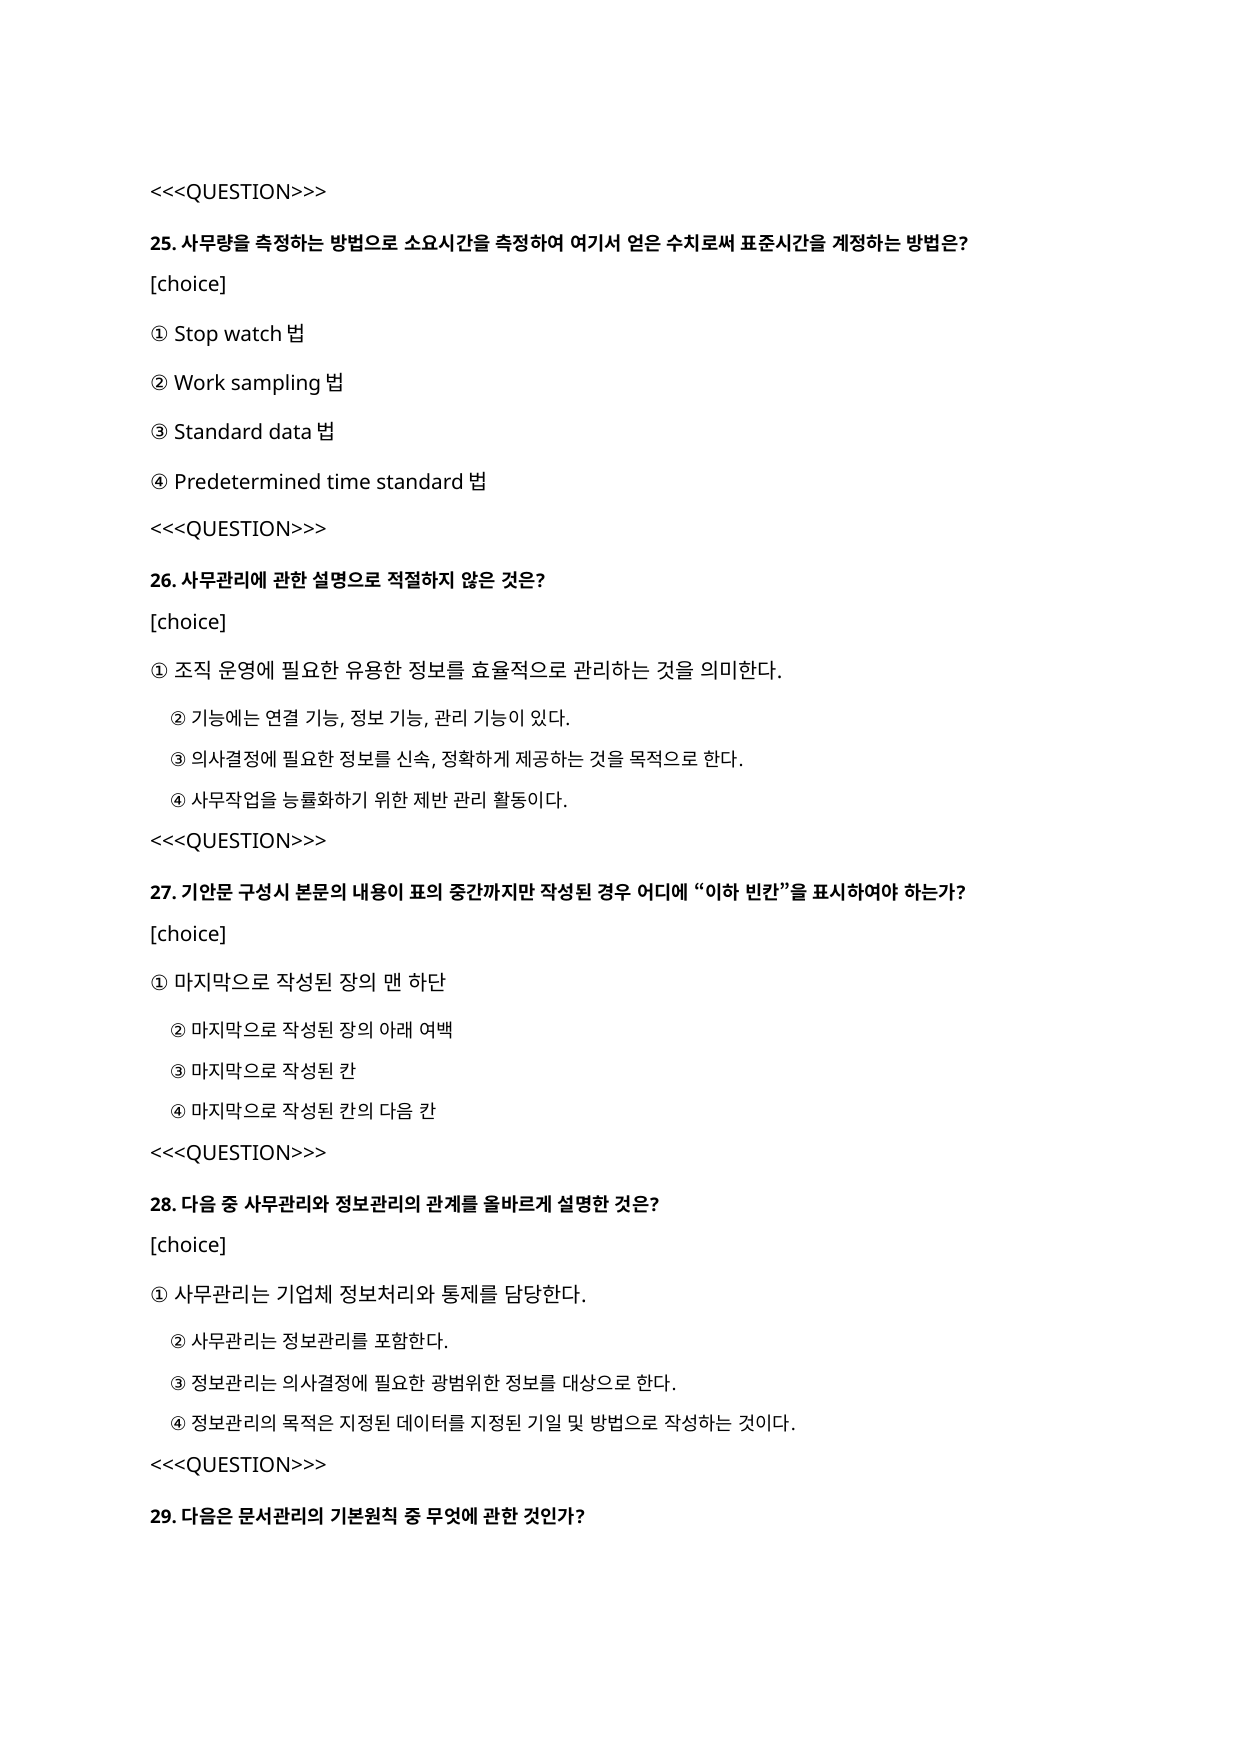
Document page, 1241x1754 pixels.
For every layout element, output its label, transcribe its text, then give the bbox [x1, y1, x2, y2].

text [choice] [150, 1231, 1090, 1259]
text <<<QUESTION>>> [150, 1450, 1090, 1478]
text <<<QUESTION>>> [150, 1138, 1090, 1167]
text 27. 기안문 구성시 본문의 내용이 표의 중간까지만 작성된 경우 어디에 “이하 빈칸”을 표시하여야 하는가? [150, 878, 1090, 905]
text ② 사무관리는 정보관리를 포함한다. [150, 1327, 1090, 1354]
text ④ 사무작업을 능률화하기 위한 제반 관리 활동이다. [150, 785, 1090, 812]
text ③ 의사결정에 필요한 정보를 신속, 정확하게 제공하는 것을 목적으로 한다. [150, 744, 1090, 772]
text [choice] [150, 607, 1090, 635]
text 25. 사무량을 측정하는 방법으로 소요시간을 측정하여 여기서 얻은 수치로써 표준시간을 계정하는 방법은? [150, 229, 1090, 256]
text ① 조직 운영에 필요한 유용한 정보를 효율적으로 관리하는 것을 의미한다. [150, 654, 1090, 684]
text [choice] [150, 919, 1090, 947]
text ④ Predetermined time standard법 [150, 465, 1090, 495]
text 26. 사무관리에 관한 설명으로 적절하지 않은 것은? [150, 566, 1090, 593]
text ② 마지막으로 작성된 장의 아래 여백 [150, 1015, 1090, 1042]
text ④ 정보관리의 목적은 지정된 데이터를 지정된 기일 및 방법으로 작성하는 것이다. [150, 1409, 1090, 1436]
text ① 마지막으로 작성된 장의 맨 하단 [150, 966, 1090, 996]
text ② Work sampling법 [150, 366, 1090, 397]
text 28. 다음 중 사무관리와 정보관리의 관계를 올바르게 설명한 것은? [150, 1189, 1090, 1217]
text ③ 마지막으로 작성된 칸 [150, 1056, 1090, 1083]
text ① Stop watch법 [150, 317, 1090, 347]
text [choice] [150, 269, 1090, 298]
text <<<QUESTION>>> [150, 177, 1090, 206]
text ④ 마지막으로 작성된 칸의 다음 칸 [150, 1097, 1090, 1124]
text ① 사무관리는 기업체 정보처리와 통제를 담당한다. [150, 1278, 1090, 1308]
text ③ Standard data법 [150, 416, 1090, 446]
text <<<QUESTION>>> [150, 514, 1090, 543]
text ② 기능에는 연결 기능, 정보 기능, 관리 기능이 있다. [150, 703, 1090, 731]
text ③ 정보관리는 의사결정에 필요한 광범위한 정보를 대상으로 한다. [150, 1368, 1090, 1395]
text 29. 다음은 문서관리의 기본원칙 중 무엇에 관한 것인가? [150, 1501, 1090, 1529]
text <<<QUESTION>>> [150, 826, 1090, 855]
